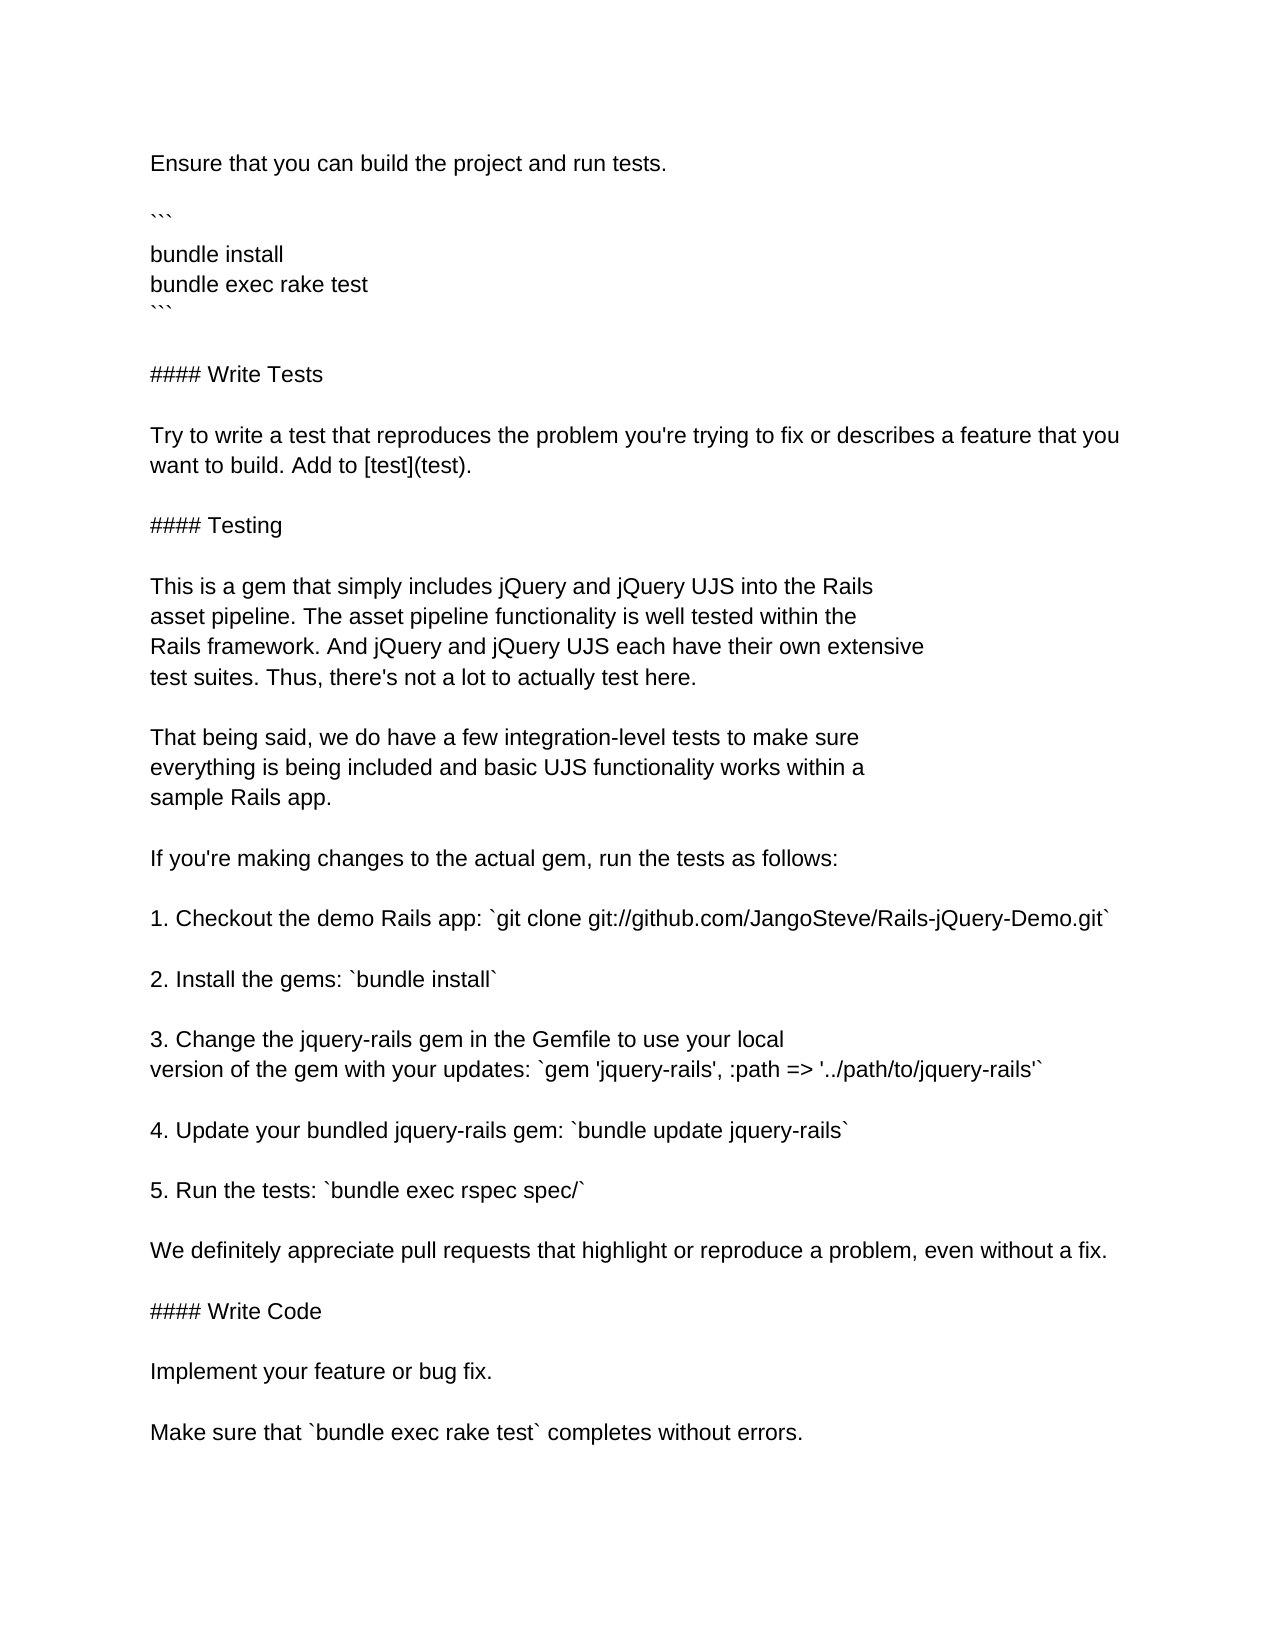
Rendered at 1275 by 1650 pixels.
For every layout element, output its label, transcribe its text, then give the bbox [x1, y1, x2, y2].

text 1. Checkout the demo Rails app: `git clone git://github.com/JangoSteve/Rails-jQuery-Demo.git` [150, 905, 1125, 932]
text Make sure that `bundle exec rake test` completes without errors. [150, 1419, 1125, 1445]
text If you're making changes to the actual gem, run the tests as follows: [150, 845, 1125, 871]
text everything is being included and basic UJS functionality works within a [150, 754, 1125, 781]
text bundle install [150, 241, 1125, 267]
text 5. Run the tests: `bundle exec rspec spec/` [150, 1177, 1125, 1203]
text #### Write Code [150, 1298, 1125, 1324]
text Rails framework. And jQuery and jQuery UJS each have their own extensive [150, 633, 1125, 660]
text 2. Install the gems: `bundle install` [150, 966, 1125, 992]
text Try to write a test that reproduces the problem you're trying to fix or describes a feature that you want to build. Add to [test](test). [150, 422, 1125, 478]
text ``` [150, 301, 1125, 327]
text We definitely appreciate pull requests that highlight or reproduce a problem, even without a fix. [150, 1237, 1125, 1264]
text asset pipeline. The asset pipeline functionality is well tested within the [150, 603, 1125, 629]
text That being said, we do have a few integration-level tests to make sure [150, 724, 1125, 750]
text test suites. Thus, there's not a lot to actually test here. [150, 663, 1125, 690]
text 4. Update your bundled jquery-rails gem: `bundle update jquery-rails` [150, 1117, 1125, 1143]
text sample Rails app. [150, 784, 1125, 811]
text 3. Change the jquery-rails gem in the Gemfile to use your local [150, 1026, 1125, 1052]
text version of the gem with your updates: `gem 'jquery-rails', :path => '../path/to/jquery-rails'` [150, 1056, 1125, 1083]
text Ensure that you can build the project and run tests. [150, 150, 1125, 176]
text ``` [150, 210, 1125, 237]
text #### Write Tests [150, 361, 1125, 388]
text Implement your feature or bug fix. [150, 1358, 1125, 1385]
text This is a gem that simply includes jQuery and jQuery UJS into the Rails [150, 573, 1125, 599]
text #### Testing [150, 512, 1125, 539]
text bundle exec rake test [150, 271, 1125, 297]
